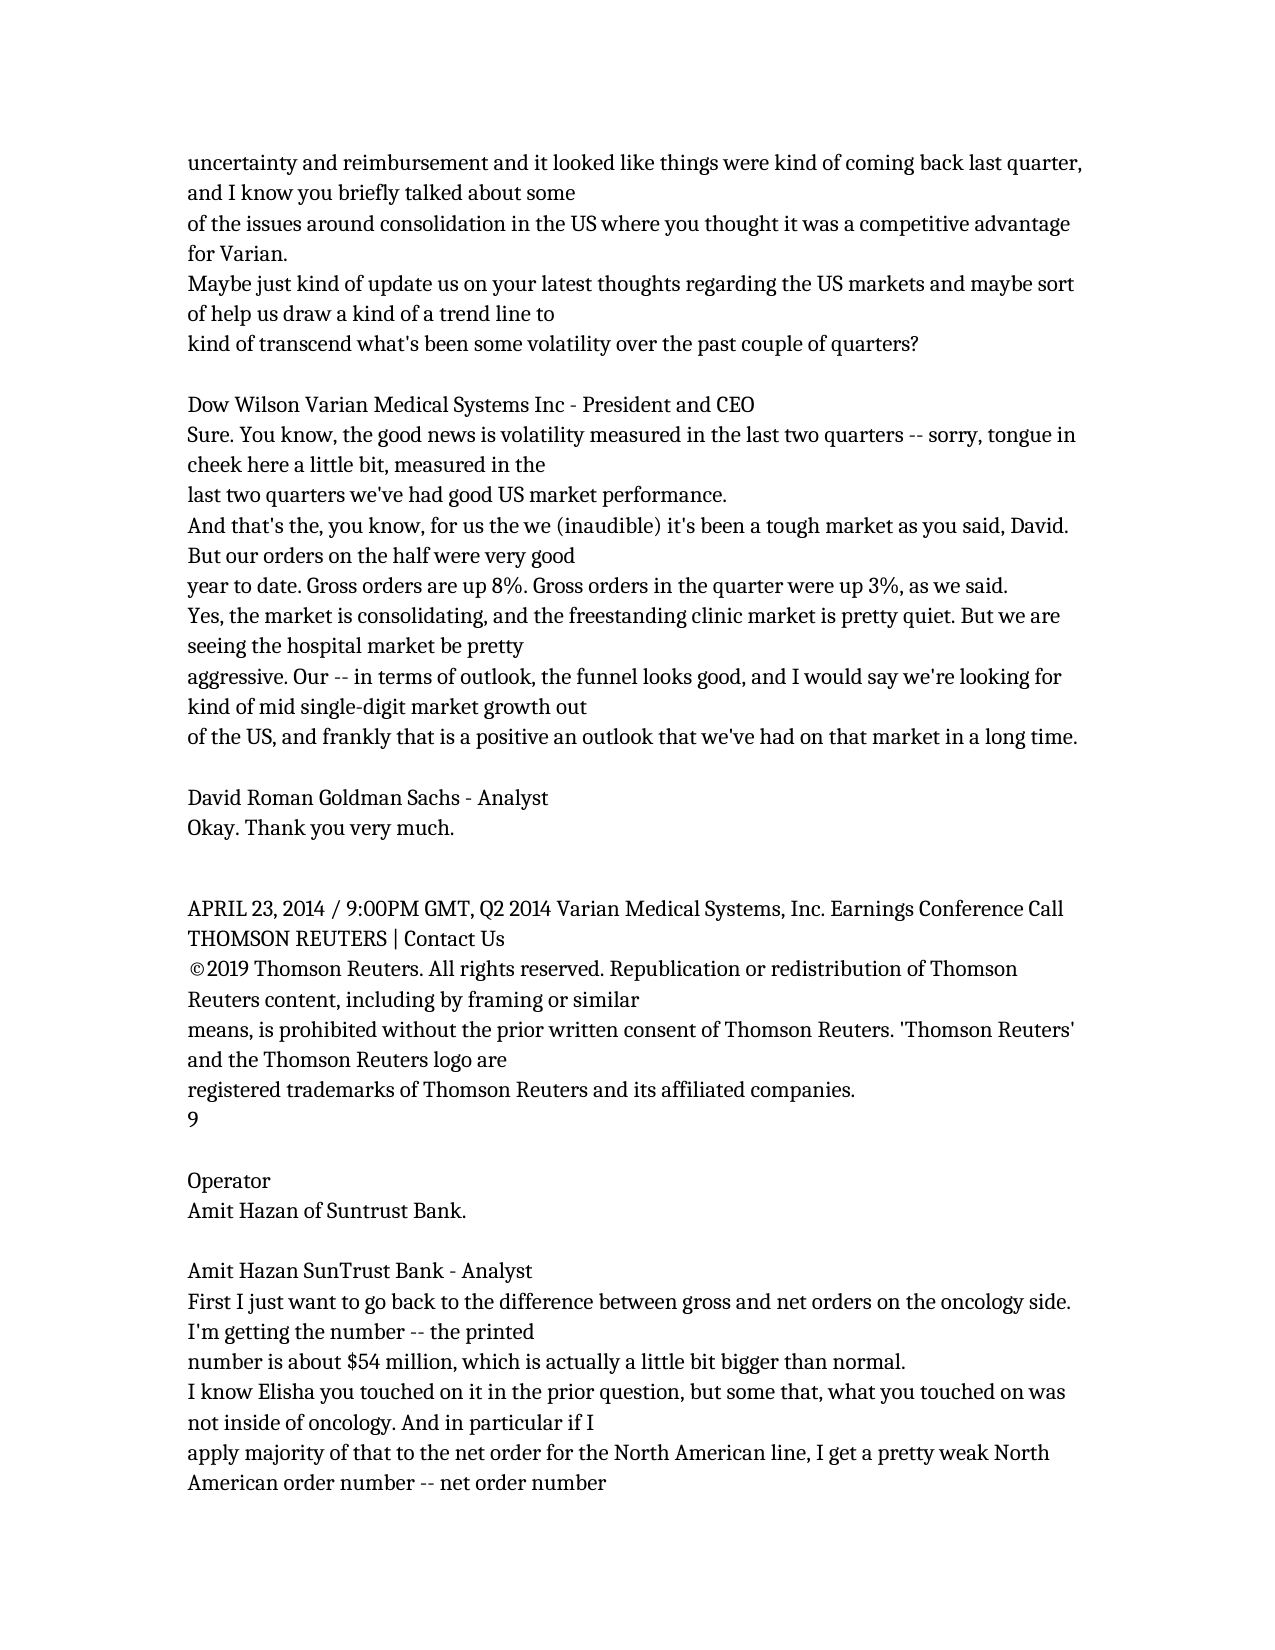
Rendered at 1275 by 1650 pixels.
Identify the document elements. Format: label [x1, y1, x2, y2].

text [187, 150, 1087, 871]
text [187, 896, 1087, 1496]
